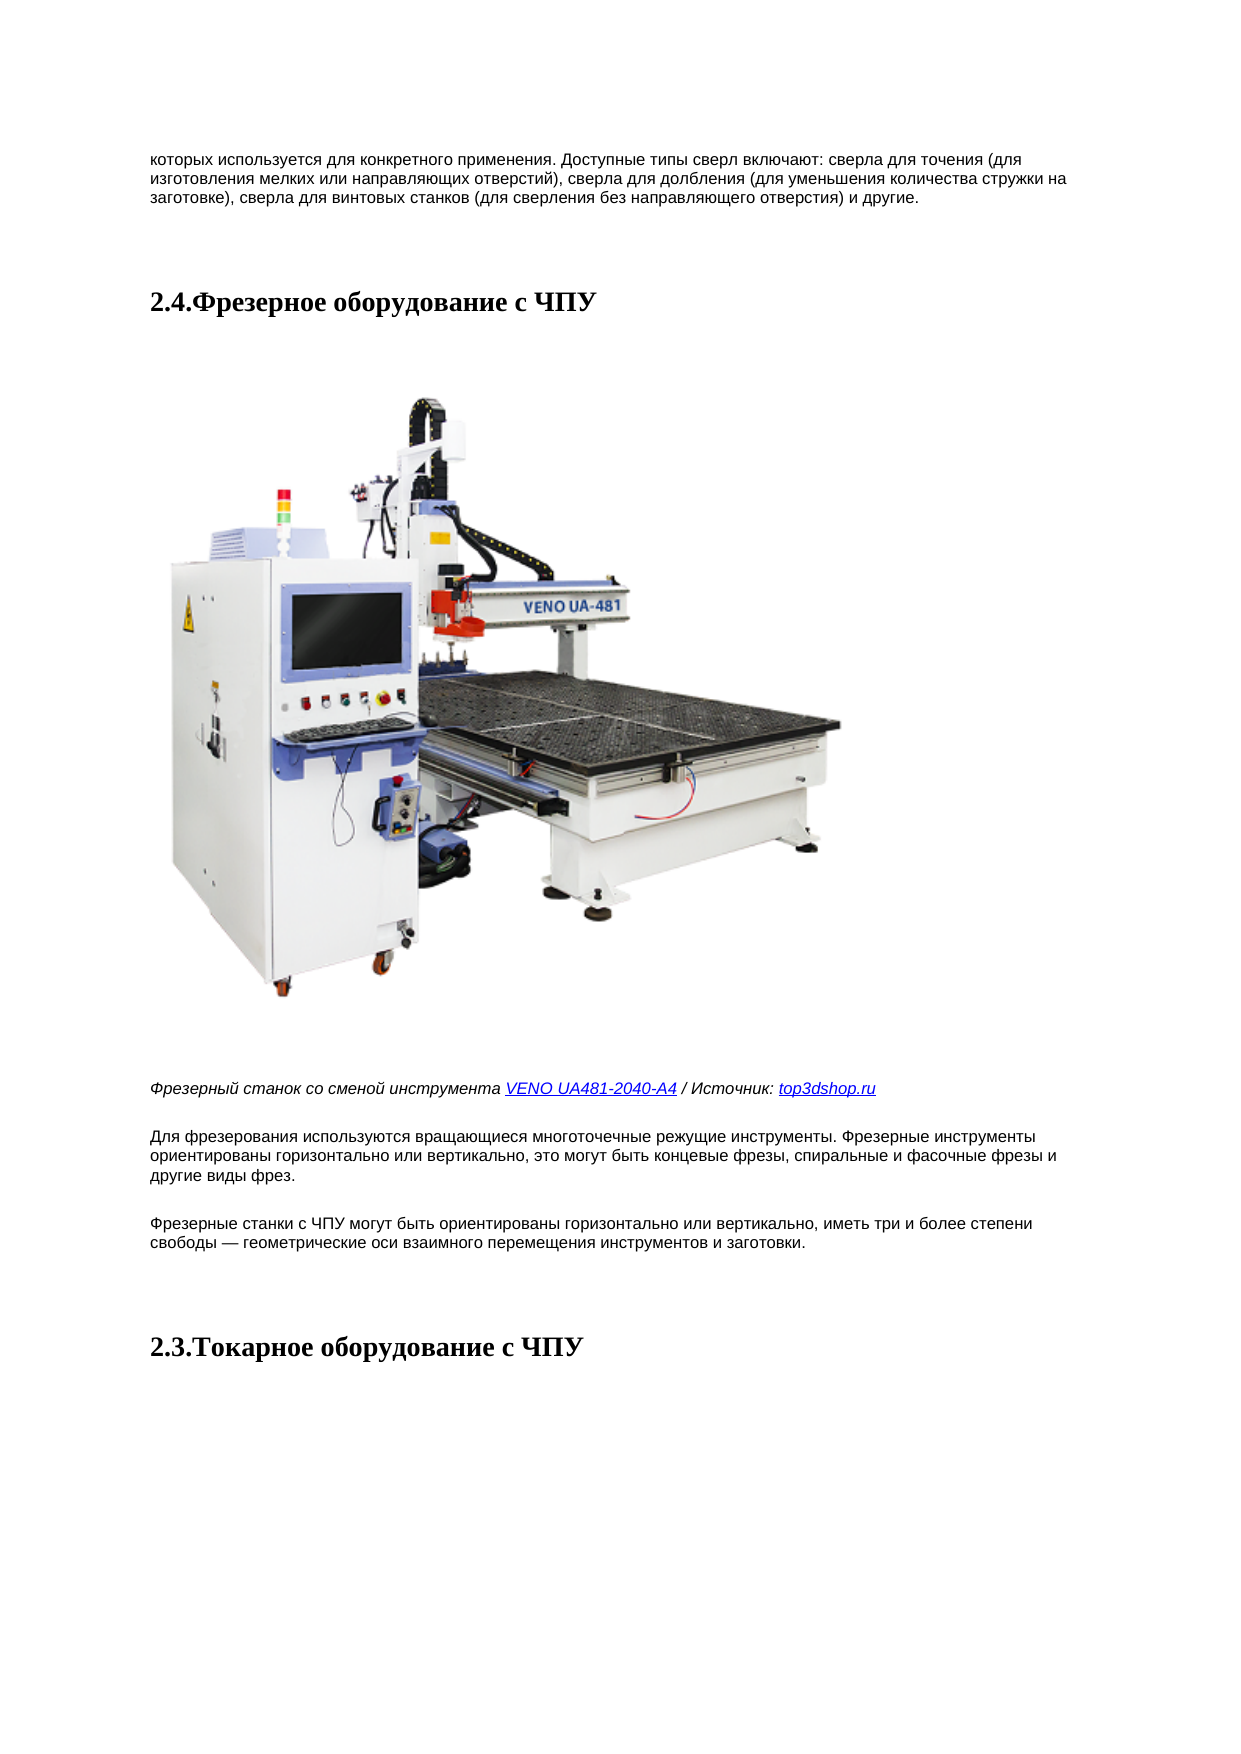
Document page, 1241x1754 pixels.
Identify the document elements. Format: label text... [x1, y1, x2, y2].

picture [150, 346, 853, 1050]
text Для фрезерования используются вращающиеся многоточечные режущие инструменты. Фрезерные инструменты ориентированы горизонтально или вертикально, это могут быть концевые фрезы, спиральные и фасочные фрезы и другие виды фрез. [150, 1127, 1090, 1184]
text 2.3.Токарное оборудование с ЧПУ [150, 1329, 1090, 1362]
text Фрезерные станки с ЧПУ могут быть ориентированы горизонтально или вертикально, иметь три и более степени свободы — геометрические оси взаимного перемещения инструментов и заготовки. [150, 1214, 1090, 1252]
text Фрезерный станок со сменой инструмента VENO UA481-2040-A4 / Источник: top3dshop.ru [150, 1079, 1090, 1098]
text 2.4.Фрезерное оборудование с ЧПУ [150, 285, 1090, 317]
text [150, 150, 1090, 207]
